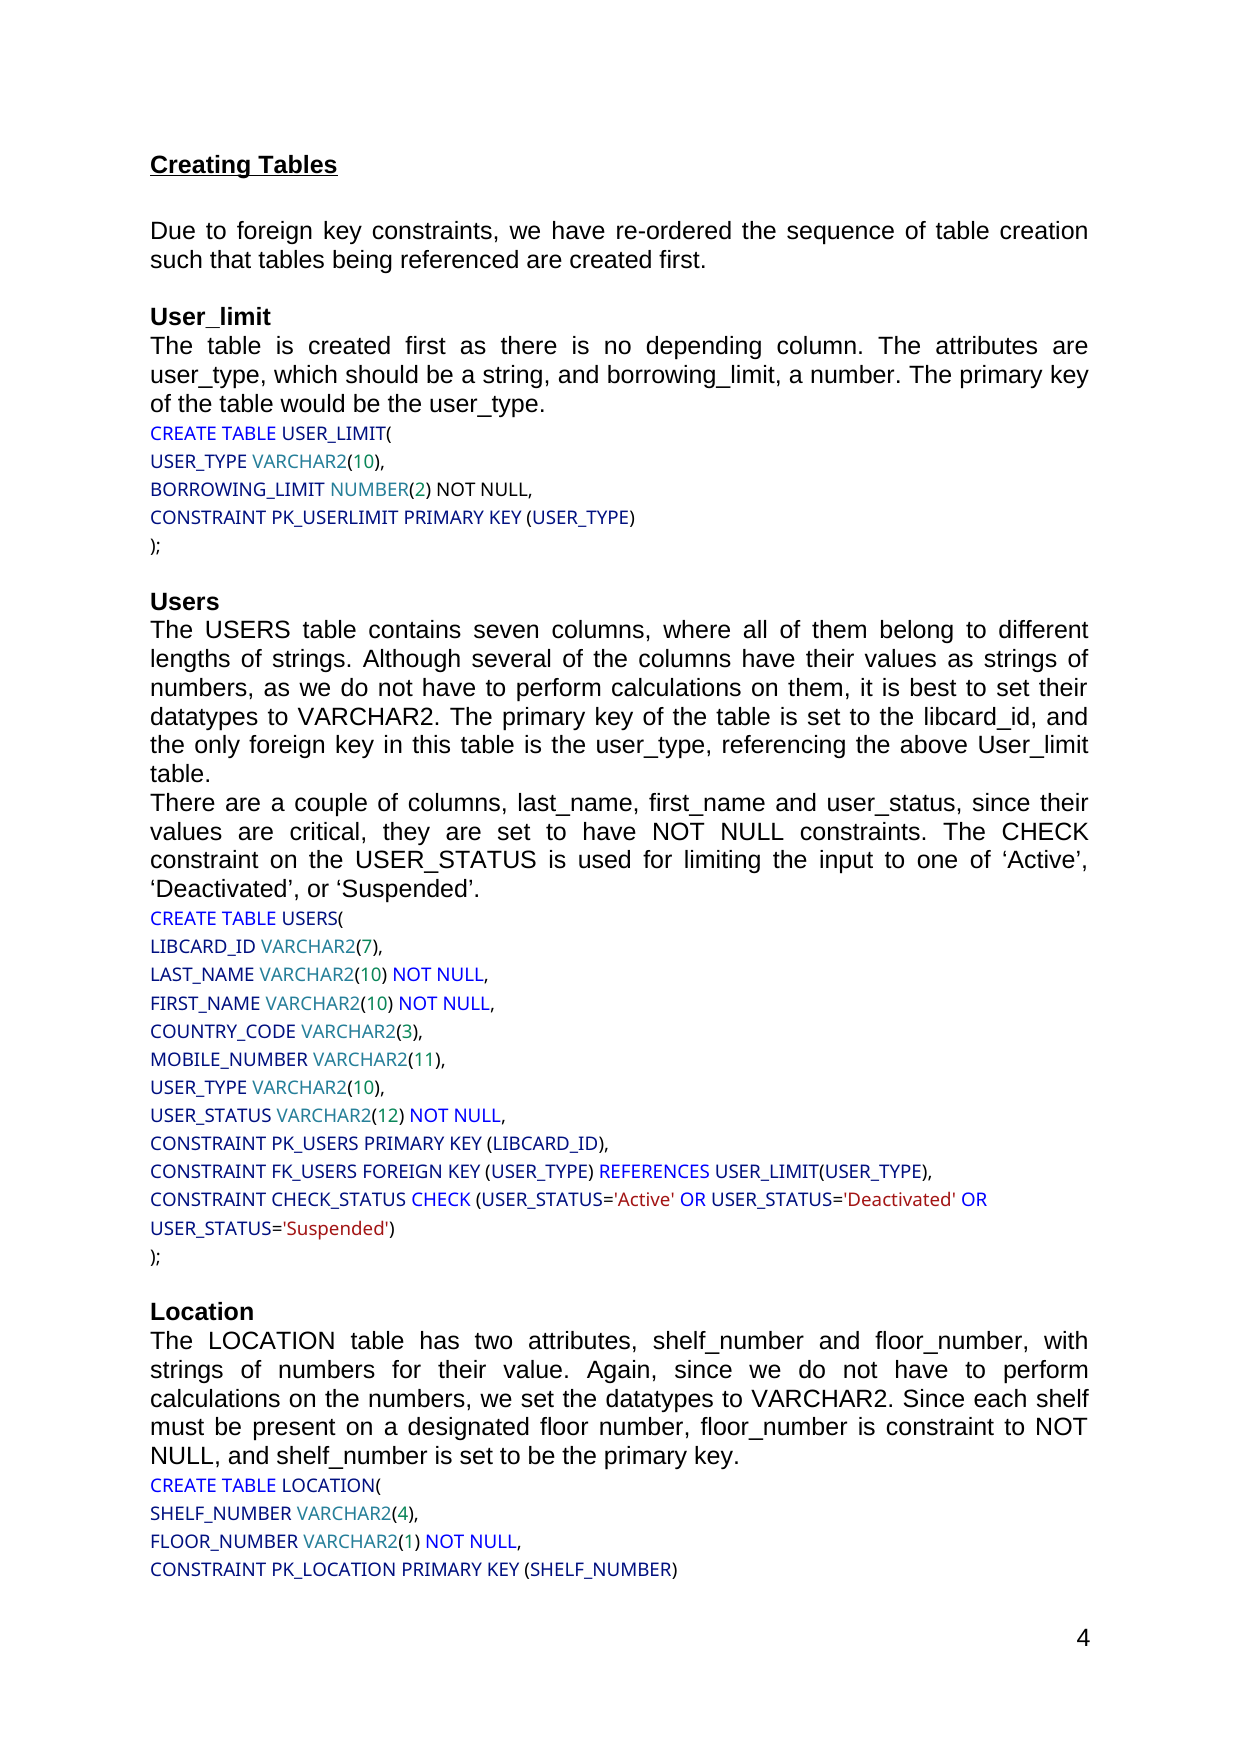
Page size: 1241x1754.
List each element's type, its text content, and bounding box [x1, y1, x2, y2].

text CREATE TABLE USERS( [150, 903, 1090, 931]
text Location [150, 1297, 1090, 1326]
text ); [150, 1240, 1090, 1268]
text LAST_NAME VARCHAR2(10) NOT NULL, [150, 959, 1090, 987]
text Creating Tables [150, 150, 1090, 179]
text FIRST_NAME VARCHAR2(10) NOT NULL, [150, 987, 1090, 1015]
text Users [150, 587, 1090, 615]
text USER_STATUS VARCHAR2(12) NOT NULL, [150, 1100, 1090, 1128]
text CONSTRAINT CHECK_STATUS CHECK (USER_STATUS='Active' OR USER_STATUS='Deactivated' OR USER_STATUS='Suspended') [150, 1184, 1090, 1240]
text USER_TYPE VARCHAR2(10), [150, 1072, 1090, 1100]
text The LOCATION table has two attributes, shelf_number and floor_number, with strings of numbers for their value. Again, since we do not have to perform calculations on the numbers, we set the datatypes to VARCHAR2. Since each shelf must be present on a designated floor number, floor_number is constraint to NOT NULL, and shelf_number is set to be the primary key. [150, 1326, 1090, 1470]
text BORROWING_LIMIT NUMBER(2) NOT NULL, [150, 473, 1090, 502]
text The USERS table contains seven columns, where all of them belong to different lengths of strings. Although several of the columns have their values as strings of numbers, as we do not have to perform calculations on them, it is best to set their datatypes to VARCHAR2. The primary key of the table is set to the libcard_id, and the only foreign key in this table is the user_type, referencing the above User_limit table. [150, 615, 1090, 788]
text CONSTRAINT PK_USERLIMIT PRIMARY KEY (USER_TYPE) [150, 502, 1090, 530]
text LIBCARD_ID VARCHAR2(7), [150, 931, 1090, 959]
text ); [150, 530, 1090, 558]
text CONSTRAINT PK_USERS PRIMARY KEY (LIBCARD_ID), [150, 1128, 1090, 1156]
text Due to foreign key constraints, we have re-ordered the sequence of table creation such that tables being referenced are created first. [150, 216, 1090, 273]
text COUNTRY_CODE VARCHAR2(3), [150, 1015, 1090, 1043]
text The table is created first as there is no depending column. The attributes are user_type, which should be a string, and borrowing_limit, a number. The primary key of the table would be the user_type. [150, 331, 1090, 417]
text MOBILE_NUMBER VARCHAR2(11), [150, 1043, 1090, 1072]
text CONSTRAINT FK_USERS FOREIGN KEY (USER_TYPE) REFERENCES USER_LIMIT(USER_TYPE), [150, 1156, 1090, 1184]
text CREATE TABLE USER_LIMIT( [150, 417, 1090, 445]
text User_limit [150, 302, 1090, 331]
text FLOOR_NUMBER VARCHAR2(1) NOT NULL, [150, 1526, 1090, 1554]
text CONSTRAINT PK_LOCATION PRIMARY KEY (SHELF_NUMBER) [150, 1554, 1090, 1582]
text SHELF_NUMBER VARCHAR2(4), [150, 1498, 1090, 1526]
text There are a couple of columns, last_name, first_name and user_status, since their values are critical, they are set to have NOT NULL constraints. The CHECK constraint on the USER_STATUS is used for limiting the input to one of ‘Active’, ‘Deactivated’, or ‘Suspended’. [150, 788, 1090, 903]
text CREATE TABLE LOCATION( [150, 1470, 1090, 1498]
text USER_TYPE VARCHAR2(10), [150, 445, 1090, 473]
